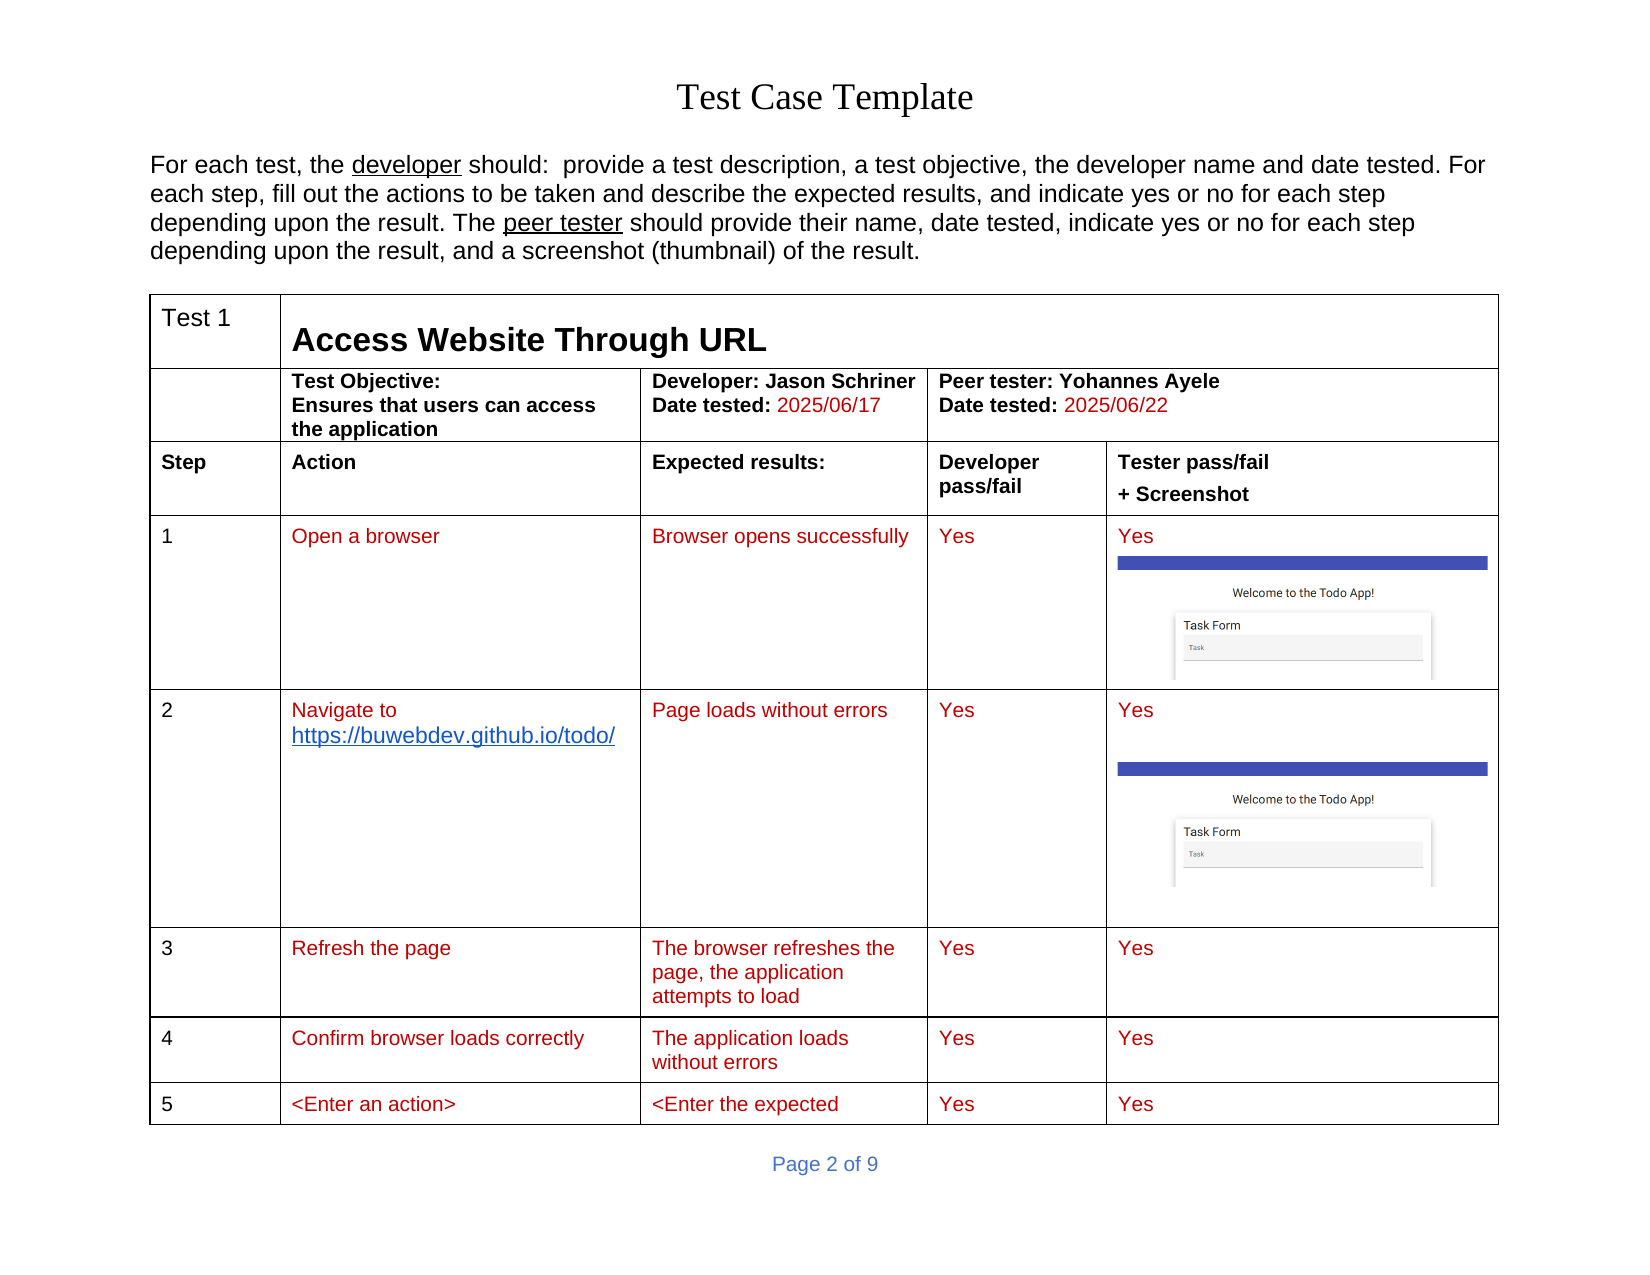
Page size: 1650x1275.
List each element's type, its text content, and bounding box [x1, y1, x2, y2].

table_cell Yes [928, 1018, 1106, 1082]
table_cell Test Objective: Ensures that users can access the application [281, 369, 640, 441]
table_cell Refresh the page [281, 928, 640, 1016]
table_cell Yes [928, 1083, 1106, 1124]
table_cell Open a browser [281, 516, 640, 688]
table_cell Navigate to https://buwebdev.github.io/todo/ [281, 690, 640, 927]
table_cell Yes [1107, 516, 1498, 688]
table_cell Browser opens successfully [641, 516, 927, 688]
table_cell The browser refreshes the page, the application attempts to load [641, 928, 927, 1016]
text For each test, the developer should: provide a test description, a test objective, the developer name and date tested. For each step, fill out the actions to be taken and describe the expected results, and indicate yes or no for each step depending upon the result. The peer tester should provide their name, date tested, indicate yes or no for each step depending upon the result, and a screenshot (thumbnail) of the result. [150, 150, 1500, 265]
table_header Test 1 [151, 295, 280, 368]
table_cell Yes [1107, 1018, 1498, 1082]
table_cell Yes [928, 690, 1106, 927]
table_cell Peer tester: Yohannes Ayele Date tested: 2025/06/22 [928, 369, 1498, 441]
table_cell Developer: Jason Schriner Date tested: 2025/06/17 [641, 369, 927, 441]
table_cell 4 [151, 1018, 280, 1082]
table_cell 1 [151, 516, 280, 688]
table_cell Yes [1107, 928, 1498, 1016]
table_cell [151, 369, 280, 441]
table_cell 2 [151, 690, 280, 927]
table_cell Yes [1107, 1083, 1498, 1124]
table_cell Action [281, 442, 640, 514]
picture [1117, 762, 1488, 887]
table_cell Yes [928, 516, 1106, 688]
table_cell Step [151, 442, 280, 514]
table_cell The application loads without errors [641, 1018, 927, 1082]
table_cell Tester pass/fail + Screenshot [1107, 442, 1498, 514]
table_cell Yes [1107, 690, 1498, 927]
table_cell Yes [928, 928, 1106, 1016]
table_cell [641, 1083, 927, 1124]
picture [1117, 556, 1488, 680]
table_cell Expected results: [641, 442, 927, 514]
table_cell <Enter an action> [281, 1083, 640, 1124]
table_cell 3 [151, 928, 280, 1016]
table_cell Developer pass/fail [928, 442, 1106, 514]
table_cell Confirm browser loads correctly [281, 1018, 640, 1082]
table_cell 5 [151, 1083, 280, 1124]
table_header Access Website Through URL [281, 295, 1498, 368]
table_cell Page loads without errors [641, 690, 927, 927]
